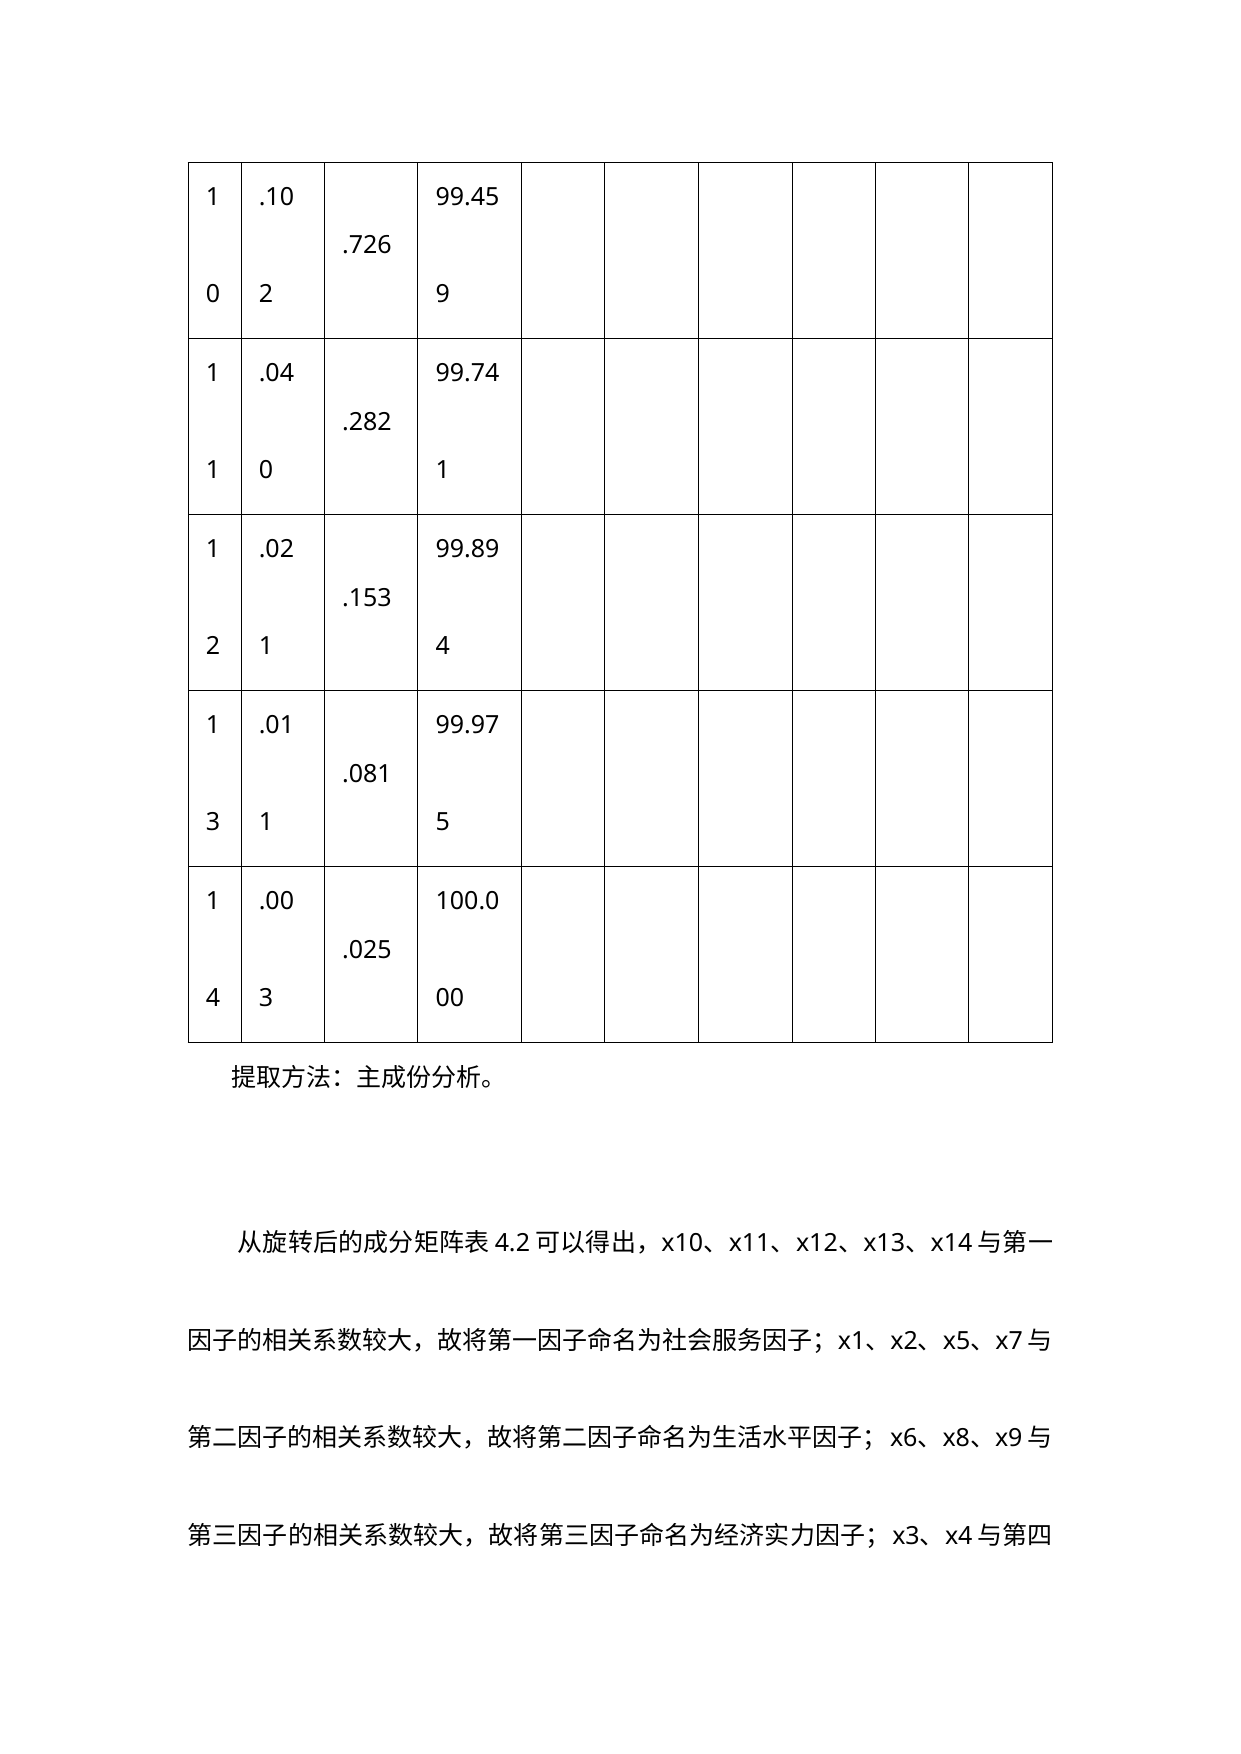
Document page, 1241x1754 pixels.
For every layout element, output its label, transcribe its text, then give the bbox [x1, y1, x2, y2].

table_cell [969, 515, 1052, 690]
table_cell .726 [325, 163, 417, 338]
table_cell 13 [189, 691, 241, 866]
table_cell 99.741 [418, 339, 521, 514]
table_cell [522, 515, 604, 690]
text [187, 1208, 1053, 1566]
table_cell 99.975 [418, 691, 521, 866]
table_cell .011 [242, 691, 324, 866]
table_cell [699, 691, 792, 866]
table_cell 99.894 [418, 515, 521, 690]
table_cell 14 [189, 867, 241, 1042]
table_cell .081 [325, 691, 417, 866]
table_cell [522, 163, 604, 338]
table_cell [605, 691, 698, 866]
table_cell .025 [325, 867, 417, 1042]
table_cell [605, 515, 698, 690]
table_cell 99.459 [418, 163, 521, 338]
table_cell 12 [189, 515, 241, 690]
table_cell .003 [242, 867, 324, 1042]
table_cell [876, 163, 968, 338]
table_cell [969, 867, 1052, 1042]
table_cell [793, 867, 875, 1042]
table_cell [605, 867, 698, 1042]
table_cell [605, 163, 698, 338]
table_cell [793, 339, 875, 514]
table_cell [876, 515, 968, 690]
table_cell [699, 339, 792, 514]
table_cell 10 [189, 163, 241, 338]
table_cell [699, 163, 792, 338]
table_cell [793, 515, 875, 690]
table_cell .040 [242, 339, 324, 514]
table_cell 11 [189, 339, 241, 514]
table_cell [522, 691, 604, 866]
table_cell [522, 867, 604, 1042]
table_cell .153 [325, 515, 417, 690]
table_cell .021 [242, 515, 324, 690]
table_cell [699, 867, 792, 1042]
table_cell .282 [325, 339, 417, 514]
table_cell [969, 691, 1052, 866]
table_cell [699, 515, 792, 690]
table_cell [605, 339, 698, 514]
table_cell [969, 339, 1052, 514]
table_cell [969, 163, 1052, 338]
table_cell [876, 339, 968, 514]
table_cell [522, 339, 604, 514]
table_cell .102 [242, 163, 324, 338]
table_cell [876, 867, 968, 1042]
table_cell [793, 163, 875, 338]
text 提取方法：主成份分析。 [187, 1043, 1053, 1108]
table_cell [793, 691, 875, 866]
table_cell [876, 691, 968, 866]
table_cell 100.000 [418, 867, 521, 1042]
